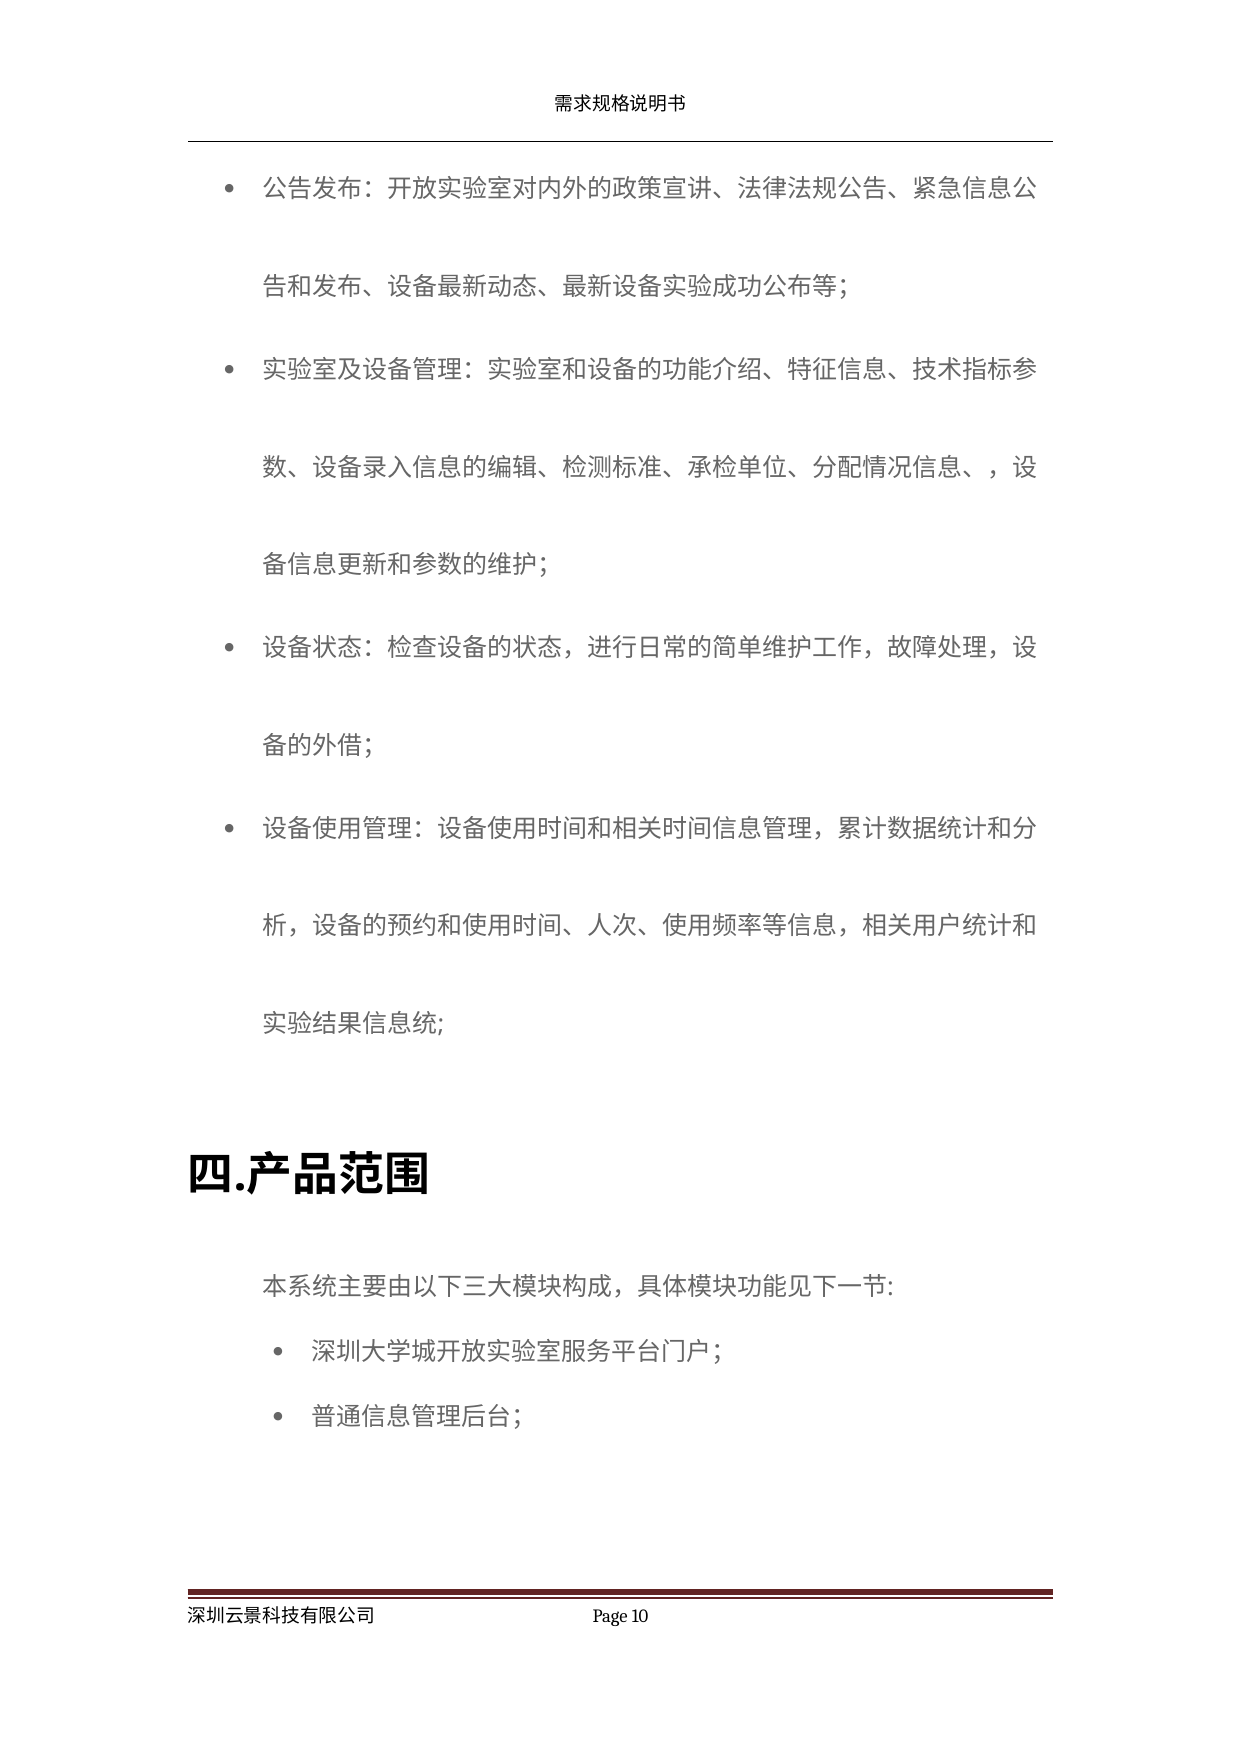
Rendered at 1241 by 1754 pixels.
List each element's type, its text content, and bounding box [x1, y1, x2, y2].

list 设备状态：检查设备的状态，进行日常的简单维护工作，故障处理，设备的外借； [225, 613, 1053, 776]
title 四.产品范围 [187, 1121, 1053, 1219]
list 公告发布：开放实验室对内外的政策宣讲、法律法规公告、紧急信息公告和发布、设备最新动态、最新设备实验成功公布等； [225, 154, 1053, 317]
text 本系统主要由以下三大模块构成，具体模块功能见下一节: [187, 1252, 1053, 1317]
list 设备使用管理：设备使用时间和相关时间信息管理，累计数据统计和分析，设备的预约和使用时间、人次、使用频率等信息，相关用户统计和实验结果信息统; [225, 794, 1053, 1054]
list 普通信息管理后台； [273, 1382, 1053, 1447]
list 实验室及设备管理：实验室和设备的功能介绍、特征信息、技术指标参数、设备录入信息的编辑、检测标准、承检单位、分配情况信息、，设备信息更新和参数的维护； [225, 335, 1053, 595]
list 深圳大学城开放实验室服务平台门户； [273, 1317, 1053, 1382]
